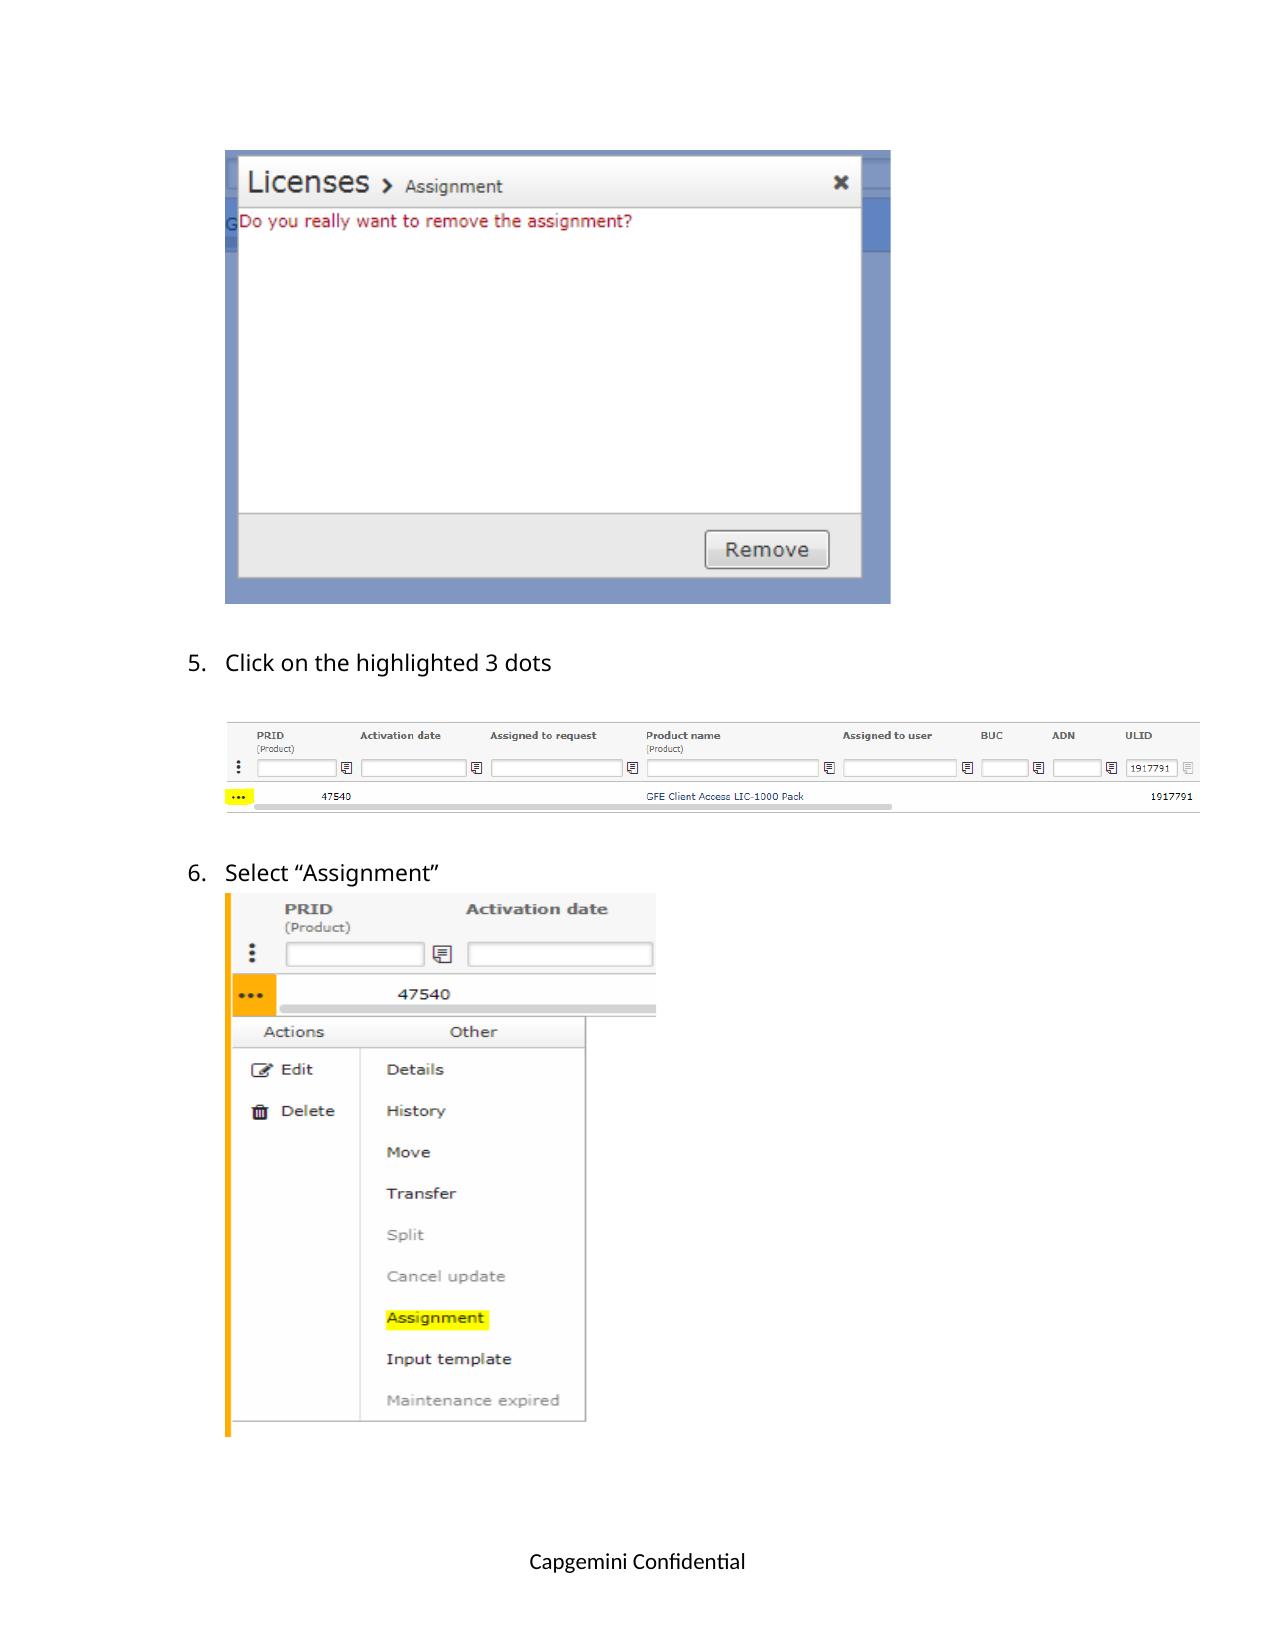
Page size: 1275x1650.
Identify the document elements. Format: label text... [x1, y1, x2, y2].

list Select “Assignment” [187, 857, 1125, 889]
picture [225, 150, 891, 604]
list Click on the highlighted 3 dots [187, 646, 1125, 678]
picture [225, 893, 657, 1437]
picture [225, 721, 1200, 814]
